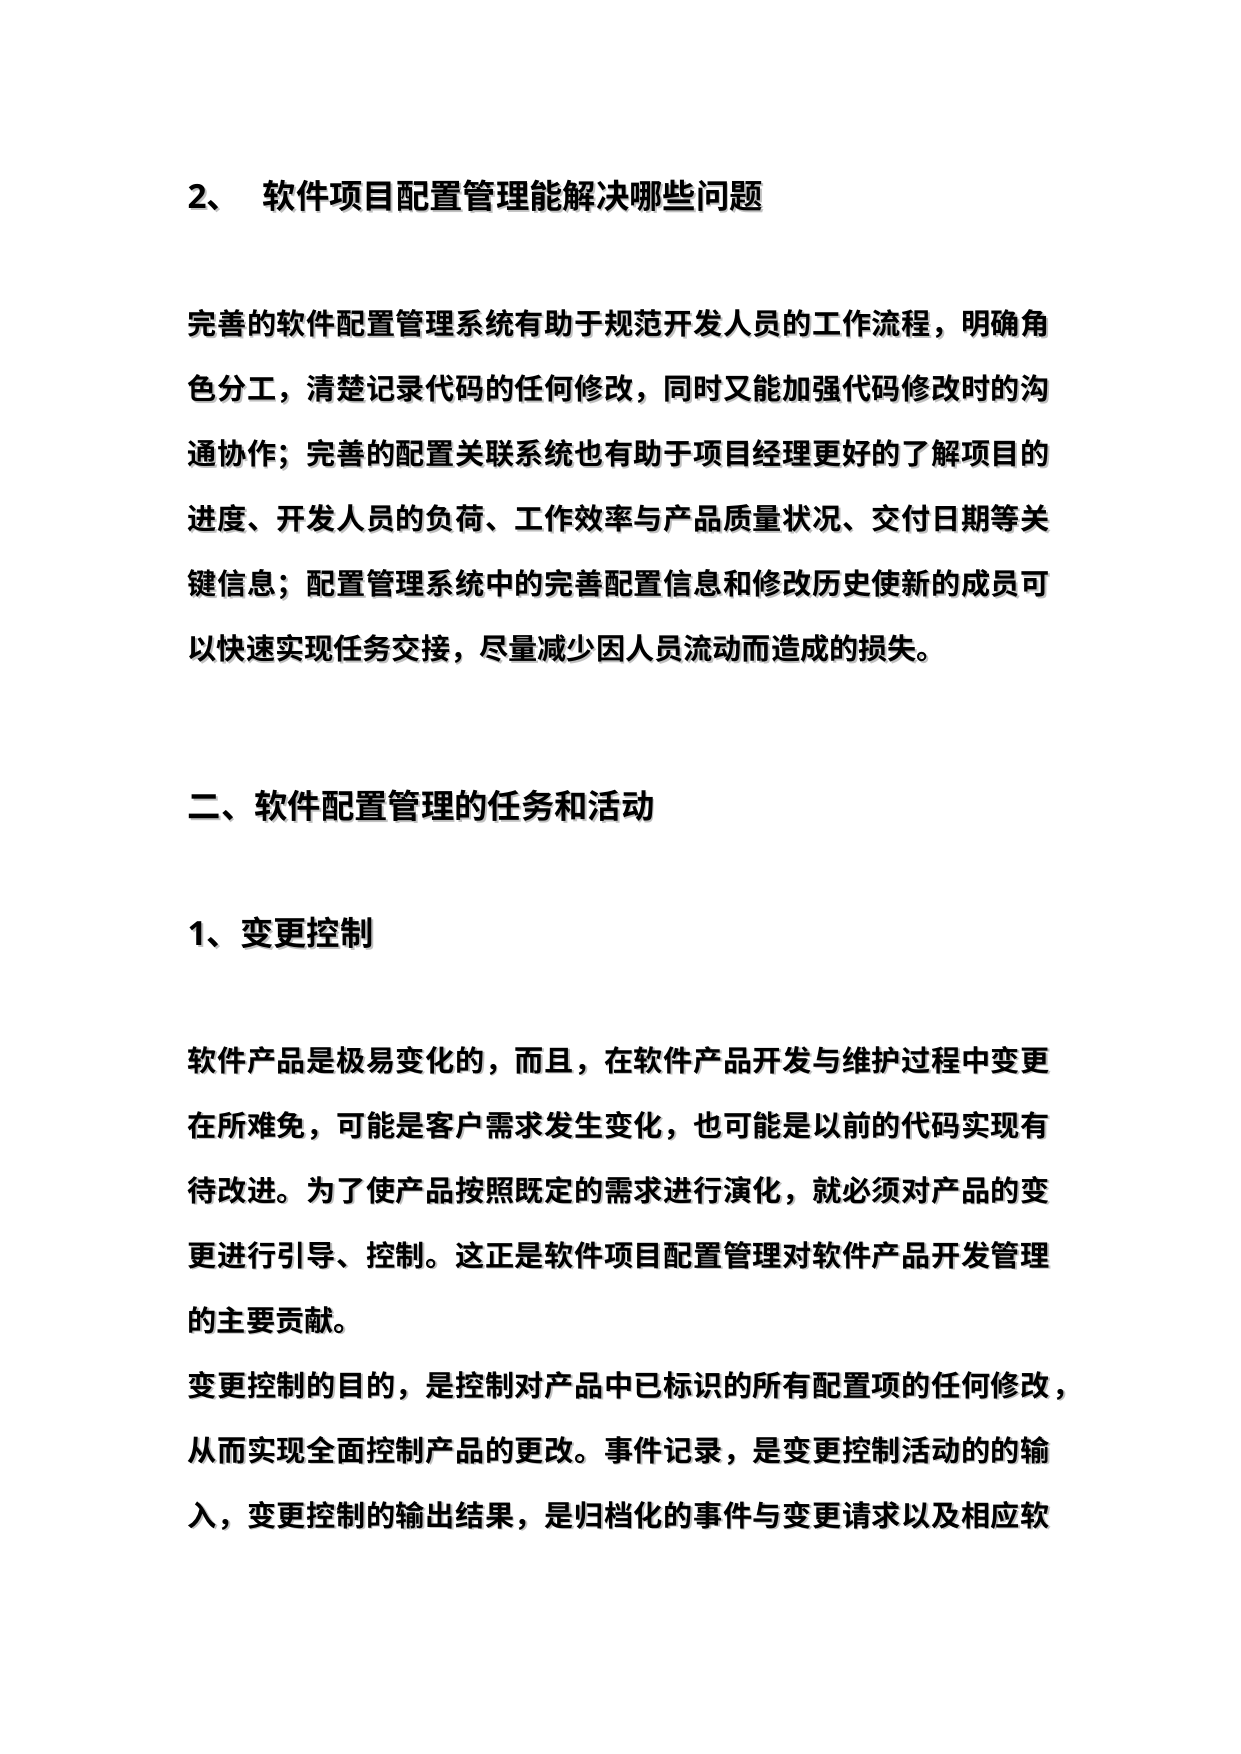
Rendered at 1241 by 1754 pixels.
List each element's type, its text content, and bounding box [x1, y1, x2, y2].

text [187, 1351, 1053, 1546]
text 软件产品是极易变化的，而且，在软件产品开发与维护过程中变更在所难免，可能是客户需求发生变化，也可能是以前的代码实现有待改进。为了使产品按照既定的需求进行演化，就必须对产品的变更进行引导、控制。这正是软件项目配置管理对软件产品开发管理的主要贡献。 [187, 1026, 1053, 1351]
text 完善的软件配置管理系统有助于规范开发人员的工作流程，明确角色分工，清楚记录代码的任何修改，同时又能加强代码修改时的沟通协作；完善的配置关联系统也有助于项目经理更好的了解项目的进度、开发人员的负荷、工作效率与产品质量状况、交付日期等关键信息；配置管理系统中的完善配置信息和修改历史使新的成员可以快速实现任务交接，尽量减少因人员流动而造成的损失。 [187, 289, 1053, 679]
subtitle 1、变更控制 [187, 899, 1053, 964]
subtitle 二、软件配置管理的任务和活动 [187, 771, 1053, 836]
subtitle 软件项目配置管理能解决哪些问题 [187, 162, 1053, 227]
